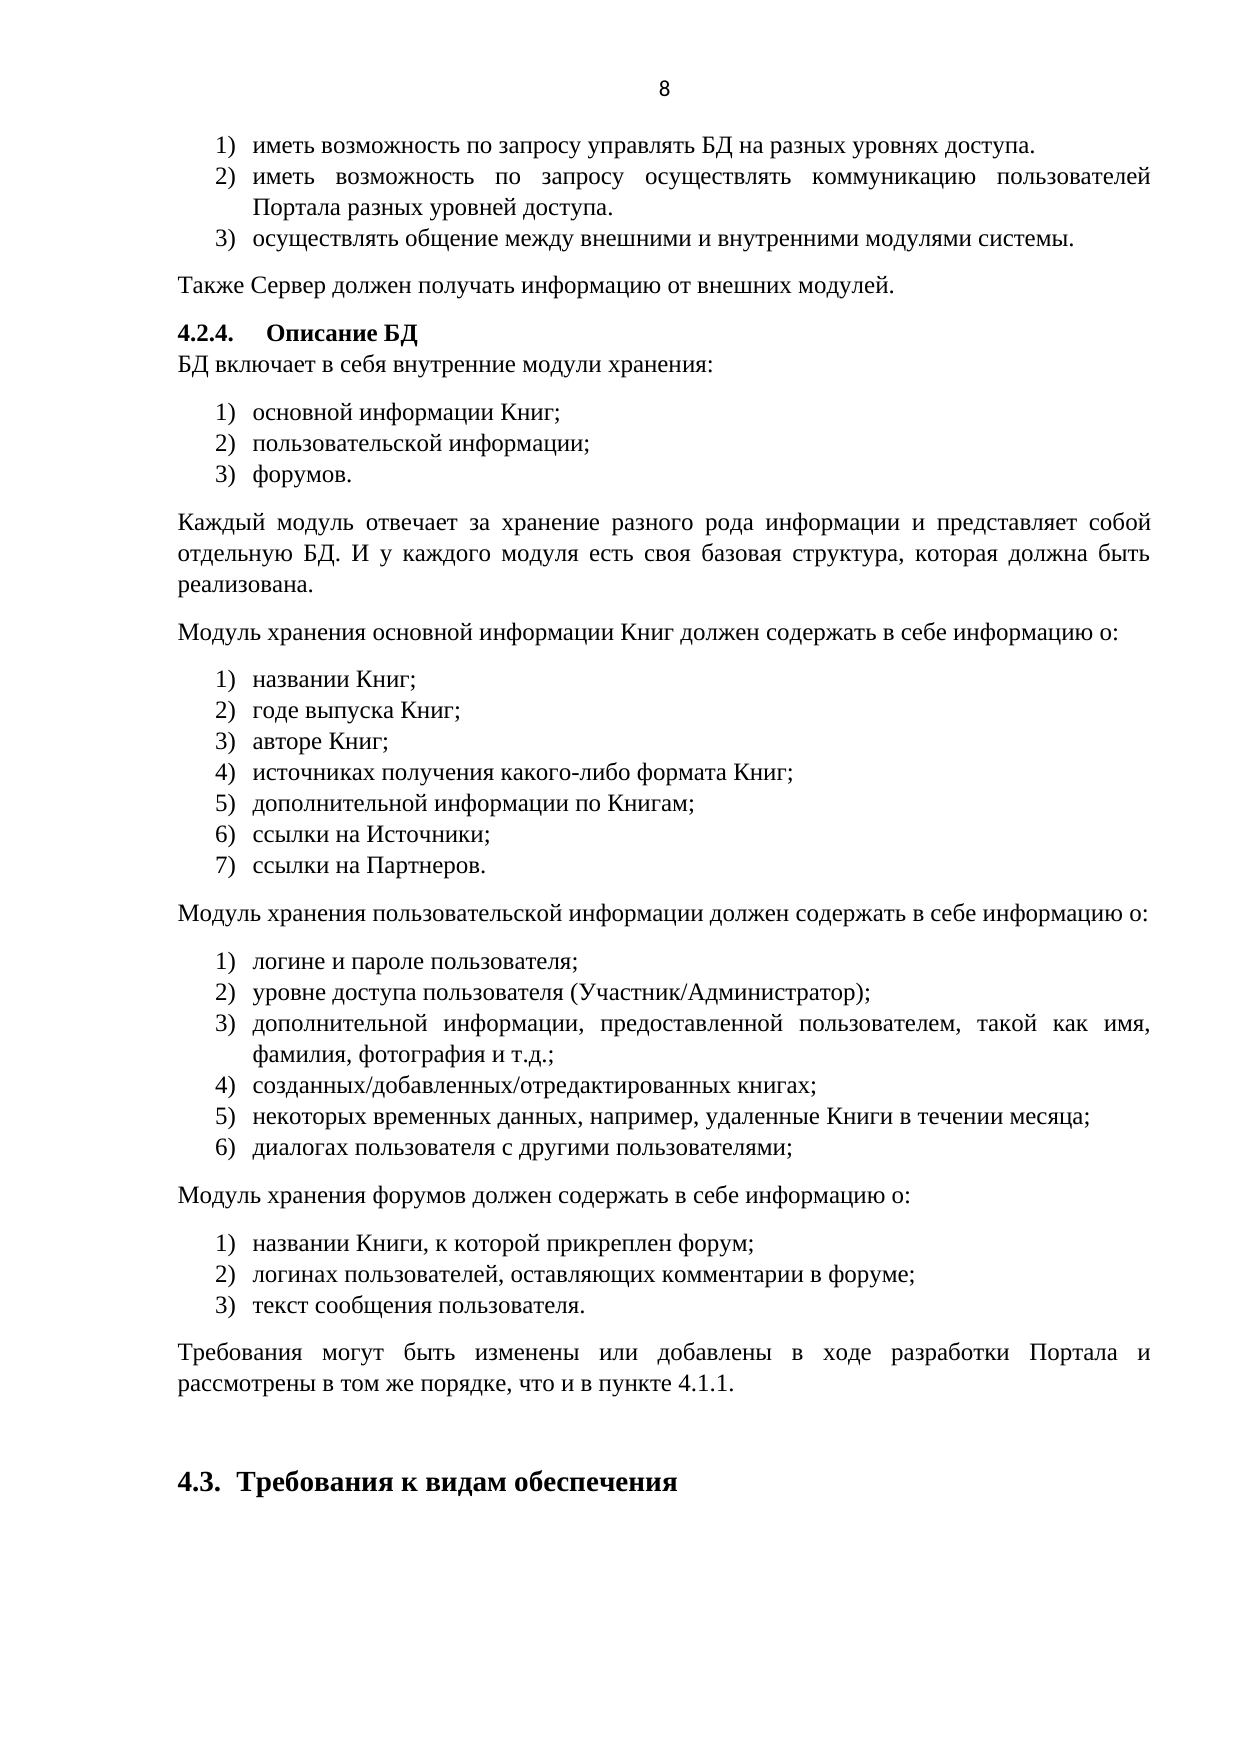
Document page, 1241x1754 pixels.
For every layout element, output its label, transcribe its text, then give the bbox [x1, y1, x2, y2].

list дополнительной информации по Книгам; [215, 788, 1152, 817]
subtitle Требования к видам обеспечения [177, 1464, 1152, 1497]
list диалогах пользователя с другими пользователями; [215, 1132, 1152, 1161]
list логинах пользователей, оставляющих комментарии в форуме; [215, 1259, 1152, 1287]
list текст сообщения пользователя. [215, 1290, 1152, 1318]
list ссылки на Источники; [215, 819, 1152, 848]
list созданных/добавленных/отредактированных книгах; [215, 1070, 1152, 1099]
list годе выпуска Книг; [215, 695, 1152, 724]
text Также Сервер должен получать информацию от внешних модулей. [177, 271, 1152, 299]
list логине и пароле пользователя; [215, 946, 1152, 975]
text Требования могут быть изменены или добавлены в ходе разработки Портала и рассмотрены в том же порядке, что и в пункте 4.1.1. [177, 1337, 1152, 1397]
list некоторых временных данных, например, удаленные Книги в течении месяца; [215, 1101, 1152, 1130]
list авторе Книг; [215, 726, 1152, 755]
text Модуль хранения форумов должен содержать в себе информацию о: [177, 1180, 1152, 1209]
list источниках получения какого-либо формата Книг; [215, 757, 1152, 786]
list названии Книг; [215, 664, 1152, 693]
list пользовательской информации; [215, 428, 1152, 457]
text Каждый модуль отвечает за хранение разного рода информации и представляет собой отдельную БД. И у каждого модуля есть своя базовая структура, которая должна быть реализована. [177, 507, 1152, 598]
list дополнительной информации, предоставленной пользователем, такой как имя, фамилия, фотография и т.д.; [215, 1008, 1152, 1068]
text БД включает в себя внутренние модули хранения: [177, 349, 1152, 378]
list основной информации Книг; [215, 397, 1152, 426]
list форумов. [215, 459, 1152, 488]
list уровне доступа пользователя (Участник/Администратор); [215, 977, 1152, 1006]
list ссылки на Партнеров. [215, 851, 1152, 879]
list иметь возможность по запросу управлять БД на разных уровнях доступа. [215, 130, 1152, 158]
list названии Книги, к которой прикреплен форум; [215, 1228, 1152, 1256]
list иметь возможность по запросу осуществлять коммуникацию пользователей Портала разных уровней доступа. [215, 161, 1152, 221]
text Модуль хранения пользовательской информации должен содержать в себе информацию о: [177, 898, 1152, 927]
list осуществлять общение между внешними и внутренними модулями системы. [215, 223, 1152, 252]
subtitle Описание БД [177, 318, 1152, 347]
text Модуль хранения основной информации Книг должен содержать в себе информацию о: [177, 617, 1152, 645]
